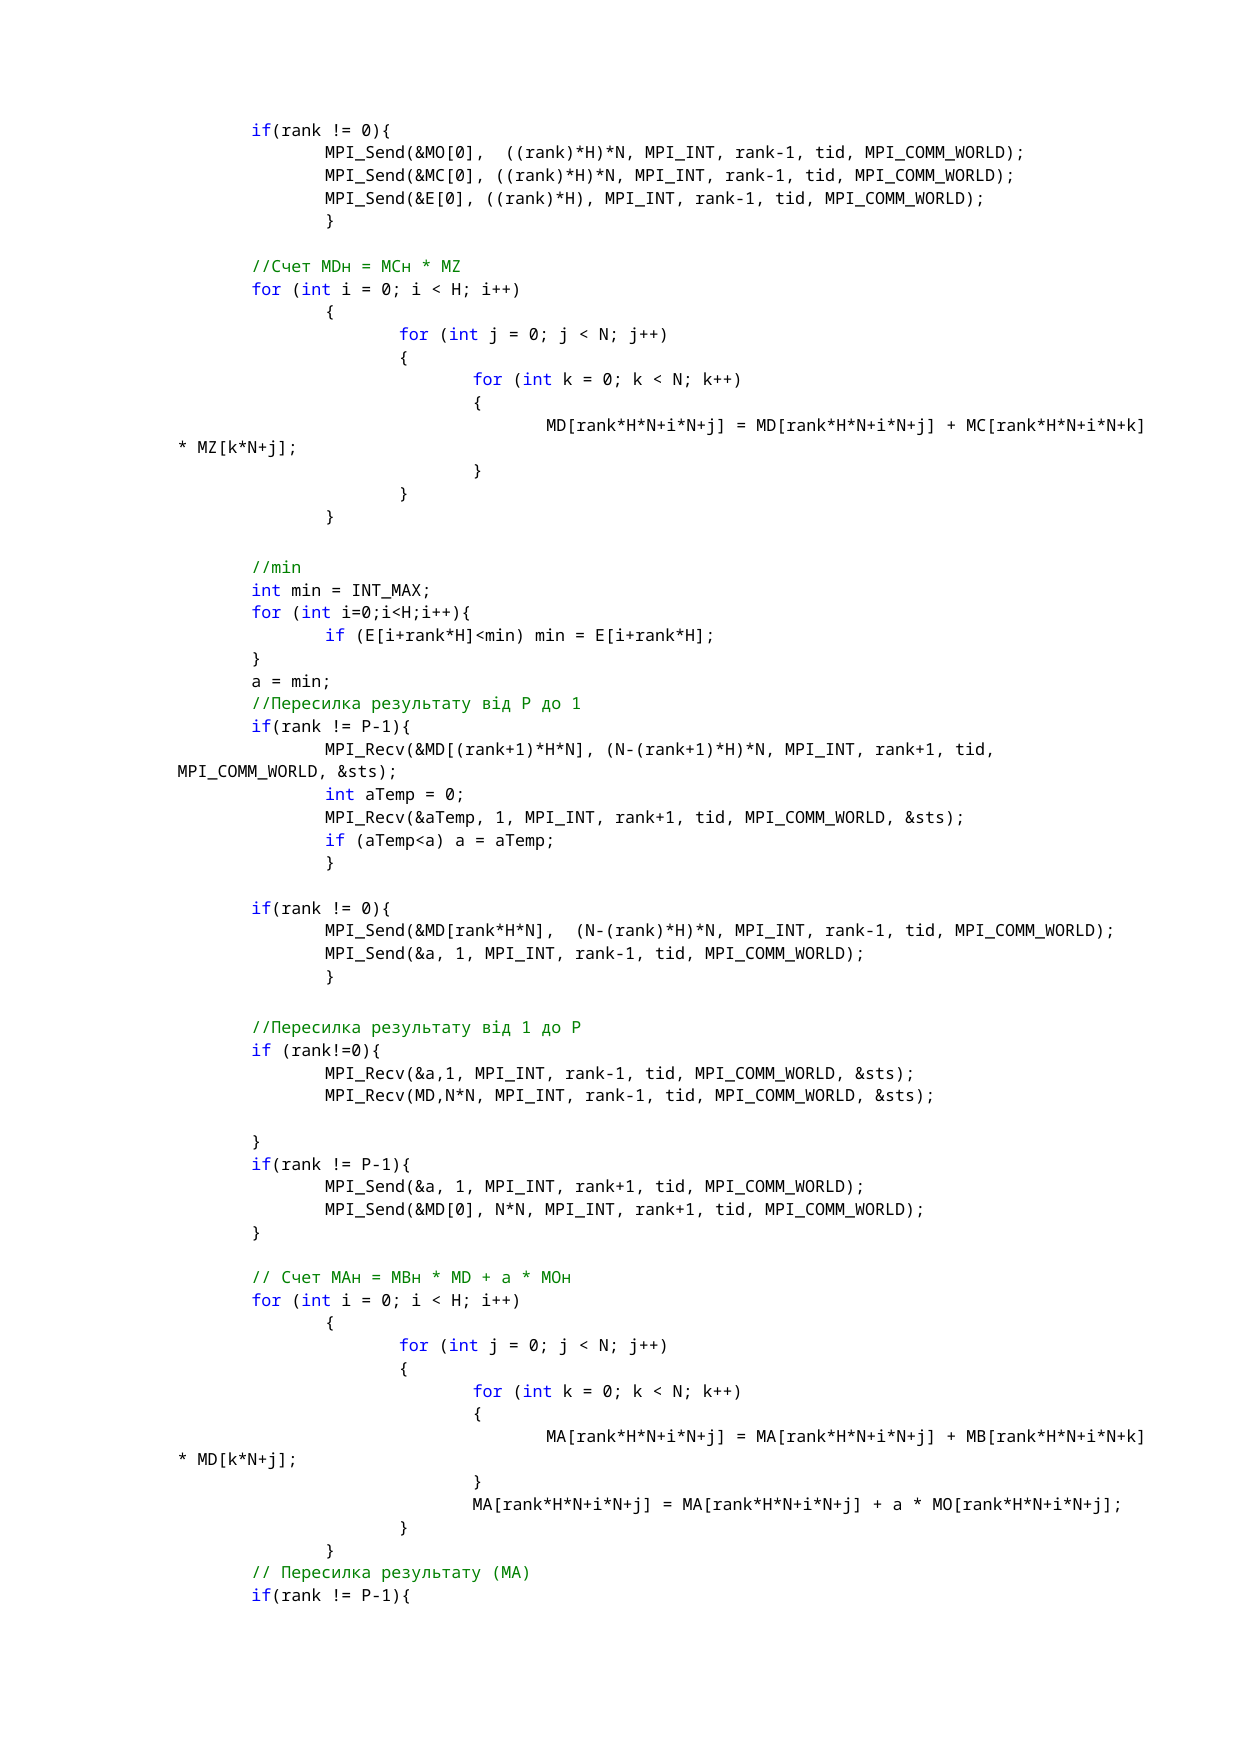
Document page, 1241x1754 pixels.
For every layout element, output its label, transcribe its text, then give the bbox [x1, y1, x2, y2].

text } [177, 459, 1152, 481]
text if (aTemp<a) a = aTemp; [177, 828, 1152, 851]
text { [177, 1311, 1152, 1334]
text for (int i = 0; i < H; i++) [177, 1288, 1152, 1311]
text if(rank != P-1){ [177, 1152, 1152, 1175]
text } [177, 1538, 1152, 1561]
text //Пересилка результату від Р до 1 [177, 692, 1152, 714]
text if(rank != 0){ [177, 118, 1152, 141]
text { [177, 1356, 1152, 1379]
text { [177, 1402, 1152, 1424]
text MPI_Send(&MC[0], ((rank)*H)*N, MPI_INT, rank-1, tid, MPI_COMM_WORLD); [177, 163, 1152, 186]
text for (int j = 0; j < N; j++) [177, 1334, 1152, 1356]
text { [177, 345, 1152, 368]
text } [177, 209, 1152, 232]
text for (int k = 0; k < N; k++) [177, 368, 1152, 391]
text { [177, 391, 1152, 413]
text MPI_Send(&MD[0], N*N, MPI_INT, rank+1, tid, MPI_COMM_WORLD); [177, 1197, 1152, 1220]
text MPI_Send(&a, 1, MPI_INT, rank-1, tid, MPI_COMM_WORLD); [177, 942, 1152, 964]
text } [177, 481, 1152, 504]
text { [177, 300, 1152, 322]
text //min [177, 556, 1152, 578]
text for (int i=0;i<H;i++){ [177, 601, 1152, 624]
text } [177, 964, 1152, 987]
text MPI_Send(&E[0], ((rank)*H), MPI_INT, rank-1, tid, MPI_COMM_WORLD); [177, 186, 1152, 209]
text MA[rank*H*N+i*N+j] = MA[rank*H*N+i*N+j] + MB[rank*H*N+i*N+k] * MD[k*N+j]; [177, 1424, 1152, 1470]
text if(rank != P-1){ [177, 714, 1152, 737]
text int min = INT_MAX; [177, 578, 1152, 601]
text MPI_Recv(MD,N*N, MPI_INT, rank-1, tid, MPI_COMM_WORLD, &sts); [177, 1084, 1152, 1107]
text MPI_Recv(&MD[(rank+1)*H*N], (N-(rank+1)*H)*N, MPI_INT, rank+1, tid, MPI_COMM_WORLD, &sts); [177, 737, 1152, 783]
text // Пересилка результату (МА) [177, 1561, 1152, 1583]
text MA[rank*H*N+i*N+j] = MA[rank*H*N+i*N+j] + a * MO[rank*H*N+i*N+j]; [177, 1493, 1152, 1515]
text a = min; [177, 669, 1152, 692]
text MPI_Recv(&a,1, MPI_INT, rank-1, tid, MPI_COMM_WORLD, &sts); [177, 1061, 1152, 1084]
text if(rank != 0){ [177, 896, 1152, 919]
text MPI_Send(&MO[0], ((rank)*H)*N, MPI_INT, rank-1, tid, MPI_COMM_WORLD); [177, 141, 1152, 163]
text MPI_Send(&MD[rank*H*N], (N-(rank)*H)*N, MPI_INT, rank-1, tid, MPI_COMM_WORLD); [177, 919, 1152, 942]
text int aTemp = 0; [177, 783, 1152, 805]
text } [177, 1129, 1152, 1152]
text MPI_Send(&a, 1, MPI_INT, rank+1, tid, MPI_COMM_WORLD); [177, 1175, 1152, 1197]
text } [177, 851, 1152, 873]
text } [177, 1515, 1152, 1538]
text //Пересилка результату від 1 до Р [177, 1016, 1152, 1038]
text for (int i = 0; i < H; i++) [177, 277, 1152, 300]
text // Cчет MAн = MBн * MD + a * MOн [177, 1266, 1152, 1288]
text for (int k = 0; k < N; k++) [177, 1379, 1152, 1402]
text } [177, 504, 1152, 527]
text } [177, 646, 1152, 669]
text //Счет MDн = MCн * MZ [177, 254, 1152, 277]
text for (int j = 0; j < N; j++) [177, 322, 1152, 345]
text if (rank!=0){ [177, 1038, 1152, 1061]
text } [177, 1470, 1152, 1493]
text MD[rank*H*N+i*N+j] = MD[rank*H*N+i*N+j] + MC[rank*H*N+i*N+k] * MZ[k*N+j]; [177, 413, 1152, 459]
text } [177, 1220, 1152, 1243]
text if(rank != P-1){ [177, 1583, 1152, 1606]
text MPI_Recv(&aTemp, 1, MPI_INT, rank+1, tid, MPI_COMM_WORLD, &sts); [177, 805, 1152, 828]
text if (E[i+rank*H]<min) min = E[i+rank*H]; [177, 624, 1152, 646]
